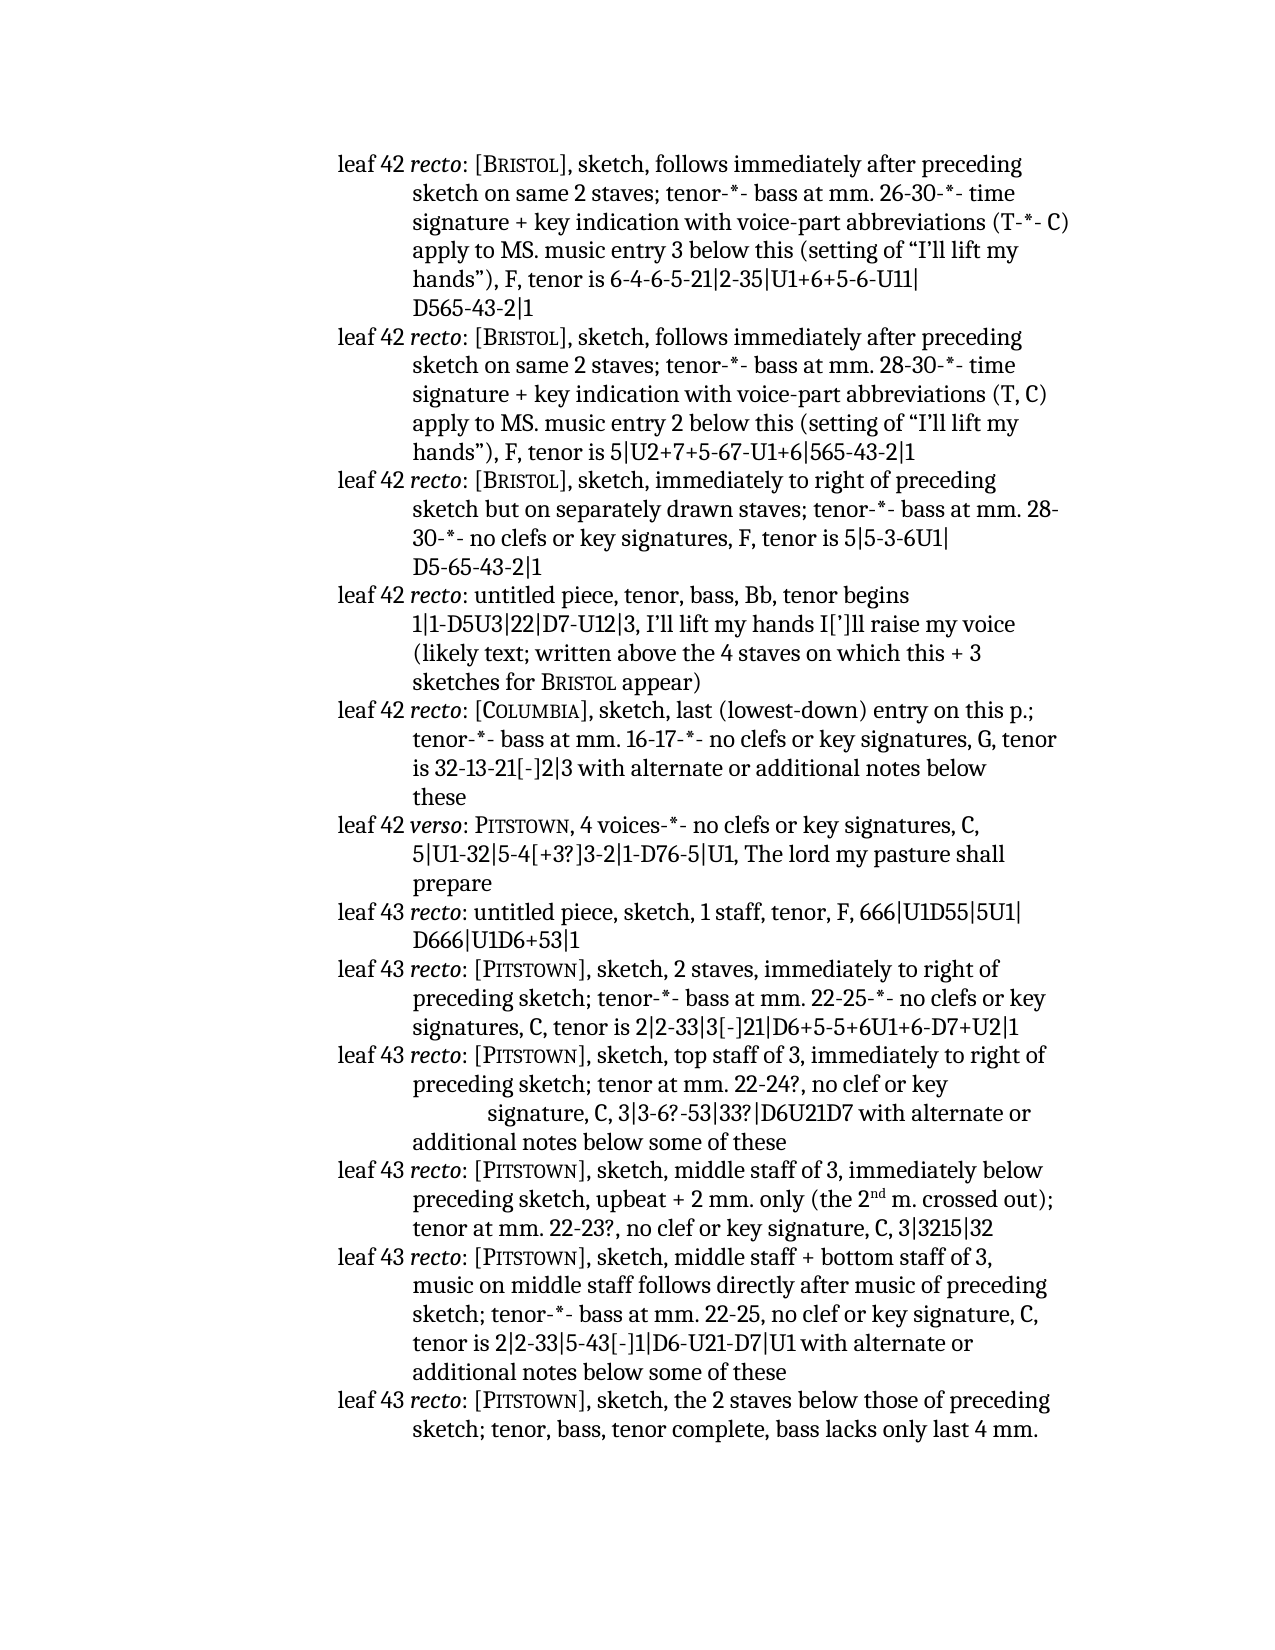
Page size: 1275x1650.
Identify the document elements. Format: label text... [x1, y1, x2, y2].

text leaf 43 recto: [Pitstown], sketch, middle staff of 3, immediately below [187, 1156, 1087, 1185]
text (likely text; written above the 4 staves on which this + 3 [187, 639, 1087, 667]
text D5-65-43-2|1 [187, 552, 1087, 581]
text leaf 43 recto: [Pitstown], sketch, middle staff + bottom staff of 3, music on middle staff follows directly after music of preceding [187, 1242, 1087, 1300]
text tenor-*- bass at mm. 16-17-*- no clefs or key signatures, G, tenor [187, 725, 1087, 754]
text preceding sketch; tenor-*- bass at mm. 22-25-*- no clefs or key [187, 984, 1087, 1012]
text leaf 42 recto: [Bristol], sketch, immediately to right of preceding [187, 466, 1087, 495]
text sketch; tenor-*- bass at mm. 22-25, no clef or key signature, C, [187, 1300, 1087, 1329]
text 1|1-D5U3|22|D7-U12|3, I’ll lift my hands I[’]ll raise my voice [187, 610, 1087, 639]
text sketch but on separately drawn staves; tenor-*- bass at mm. 28- [187, 495, 1087, 524]
text leaf 43 recto: untitled piece, sketch, 1 staff, tenor, F, 666|U1D55|5U1| [187, 897, 1087, 926]
text leaf 43 recto: [Pitstown], sketch, 2 staves, immediately to right of [187, 955, 1087, 984]
text tenor is 2|2-33|5-43[-]1|D6-U21-D7|U1 with alternate or [187, 1329, 1087, 1357]
text sketch on same 2 staves; tenor-*- bass at mm. 26-30-*- time [187, 179, 1087, 207]
text leaf 42 recto: [Bristol], sketch, follows immediately after preceding [187, 322, 1087, 351]
text apply to MS. music entry 2 below this (setting of “I’ll lift my [187, 409, 1087, 437]
text D565-43-2|1 [187, 294, 1087, 322]
text preceding sketch, upbeat + 2 mm. only (the 2nd m. crossed out); [187, 1185, 1087, 1214]
text these [187, 782, 1087, 811]
text leaf 43 recto: [Pitstown], sketch, the 2 staves below those of preceding [187, 1386, 1087, 1415]
text leaf 42 recto: [Columbia], sketch, last (lowest-down) entry on this p.; [187, 696, 1087, 725]
text D666|U1D6+53|1 [187, 926, 1087, 955]
text leaf 42 recto: [Bristol], sketch, follows immediately after preceding [187, 150, 1087, 179]
text additional notes below some of these [187, 1127, 1087, 1156]
text signature + key indication with voice-part abbreviations (T, C) [187, 380, 1087, 409]
text leaf 43 recto: [Pitstown], sketch, top staff of 3, immediately to right of [187, 1041, 1087, 1070]
text additional notes below some of these [187, 1357, 1087, 1386]
text tenor at mm. 22-23?, no clef or key signature, C, 3|3215|32 [187, 1214, 1087, 1242]
text leaf 42 verso: Pitstown, 4 voices-*- no clefs or key signatures, C, [187, 811, 1087, 840]
text 30-*- no clefs or key signatures, F, tenor is 5|5-3-6U1| [187, 524, 1087, 552]
text sketch; tenor, bass, tenor complete, bass lacks only last 4 mm. [187, 1415, 1087, 1444]
text apply to MS. music entry 3 below this (setting of “I’ll lift my [187, 236, 1087, 265]
text signature + key indication with voice-part abbreviations (T-*- C) [187, 207, 1087, 236]
text leaf 42 recto: untitled piece, tenor, bass, Bb, tenor begins [187, 581, 1087, 610]
text hands”), F, tenor is 6-4-6-5-21|2-35|U1+6+5-6-U11| [187, 265, 1087, 294]
text 5|U1-32|5-4[+3?]3-2|1-D76-5|U1, The lord my pasture shall [187, 840, 1087, 869]
text signatures, C, tenor is 2|2-33|3[-]21|D6+5-5+6U1+6-D7+U2|1 [187, 1012, 1087, 1041]
text sketch on same 2 staves; tenor-*- bass at mm. 28-30-*- time [187, 351, 1087, 380]
text hands”), F, tenor is 5|U2+7+5-67-U1+6|565-43-2|1 [187, 437, 1087, 466]
text sketches for Bristol appear) [187, 667, 1087, 696]
text is 32-13-21[-]2|3 with alternate or additional notes below [187, 754, 1087, 782]
text preceding sketch; tenor at mm. 22-24?, no clef or key signature, C, 3|3-6?-53|33?|D6U21D7 with alternate or [187, 1070, 1087, 1127]
text prepare [187, 869, 1087, 897]
